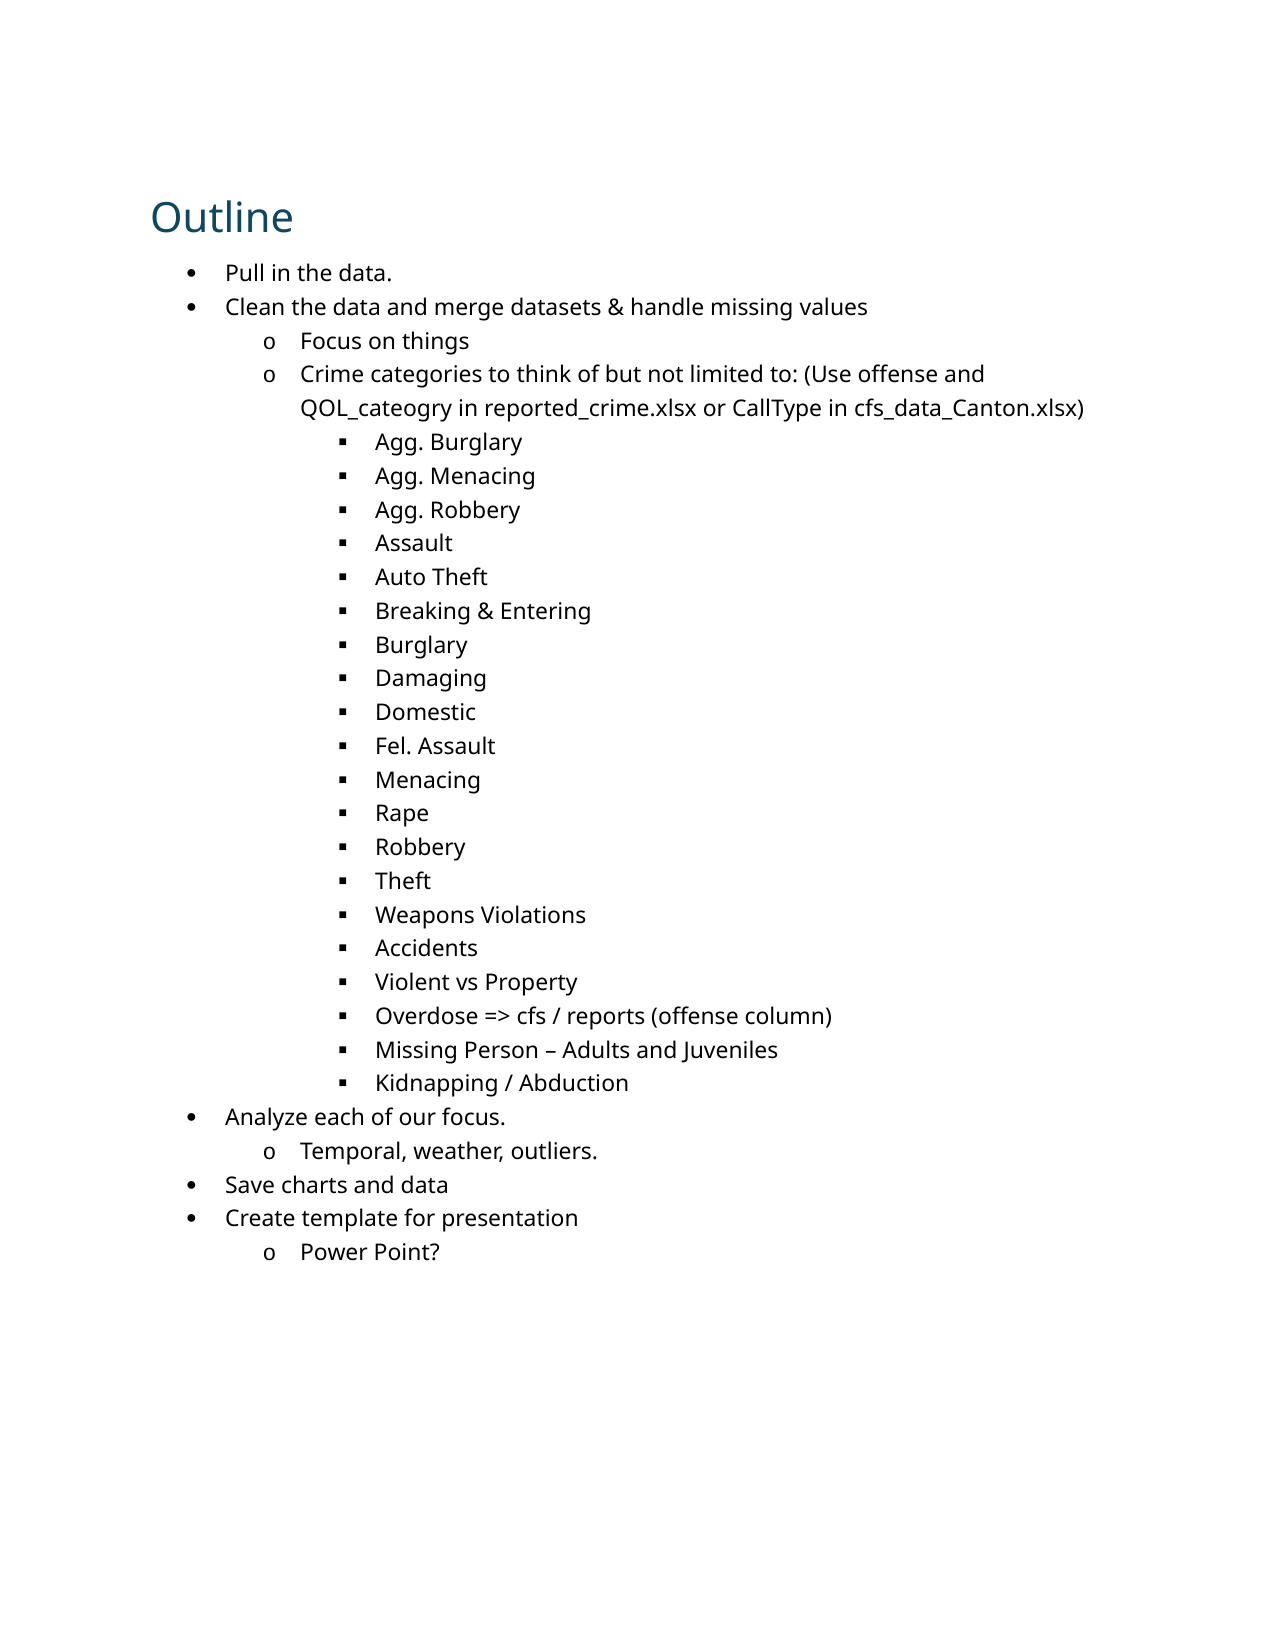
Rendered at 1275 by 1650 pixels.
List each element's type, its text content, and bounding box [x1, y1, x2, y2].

list Kidnapping / Abduction [337, 1067, 1125, 1098]
list Accidents [337, 932, 1125, 963]
list Fel. Assault [337, 730, 1125, 761]
list Agg. Burglary [337, 426, 1125, 457]
list Save charts and data [187, 1169, 1125, 1200]
list Focus on things [262, 324, 1125, 356]
list Theft [337, 865, 1125, 896]
list Pull in the data. [187, 257, 1125, 288]
list Clean the data and merge datasets & handle missing values [187, 291, 1125, 322]
list Crime categories to think of but not limited to: (Use offense and QOL_cateogry in reported_crime.xlsx or CallType in cfs_data_Canton.xlsx) [262, 358, 1125, 423]
list Rape [337, 797, 1125, 828]
list Temporal, weather, outliers. [262, 1135, 1125, 1166]
list Breaking & Entering [337, 595, 1125, 626]
list Weapons Violations [337, 898, 1125, 930]
list Violent vs Property [337, 966, 1125, 997]
list Analyze each of our focus. [187, 1101, 1125, 1132]
list Damaging [337, 662, 1125, 693]
subtitle Outline [150, 187, 1125, 244]
list Burglary [337, 628, 1125, 660]
list Robbery [337, 831, 1125, 862]
list Domestic [337, 696, 1125, 727]
list Agg. Menacing [337, 460, 1125, 491]
list Assault [337, 527, 1125, 558]
list Menacing [337, 763, 1125, 795]
list Overdose => cfs / reports (offense column) [337, 1000, 1125, 1031]
list Missing Person – Adults and Juveniles [337, 1033, 1125, 1065]
list Agg. Robbery [337, 493, 1125, 525]
list Create template for presentation [187, 1202, 1125, 1234]
list Auto Theft [337, 561, 1125, 592]
list Power Point? [262, 1236, 1125, 1267]
